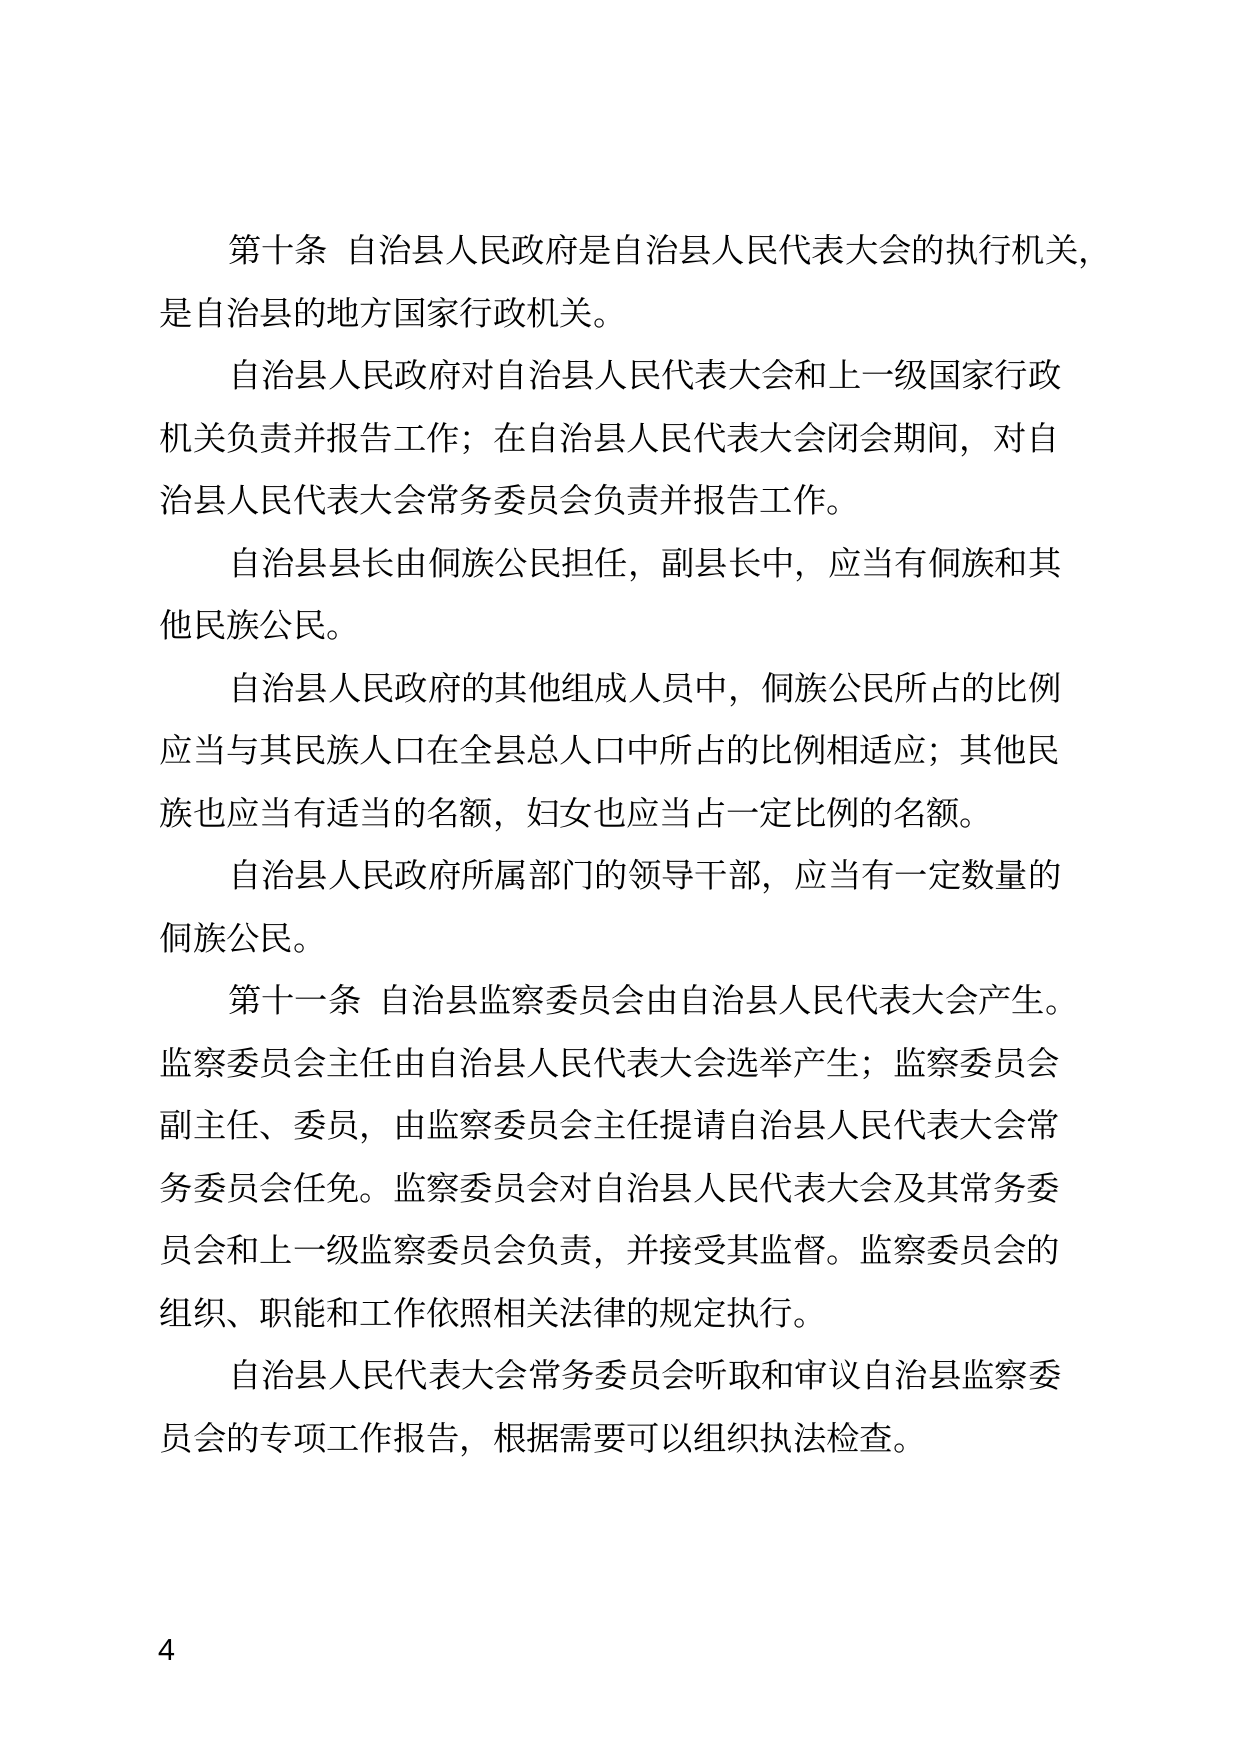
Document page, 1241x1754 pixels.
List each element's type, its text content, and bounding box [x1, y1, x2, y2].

text 自治县人民政府对自治县人民代表大会和上一级国家行政机关负责并报告工作；在自治县人民代表大会闭会期间，对自治县人民代表大会常务委员会负责并报告工作。 [159, 338, 228, 525]
text 自治县人民政府对自治县人民代表大会和上一级国家行政机关负责并报告工作；在自治县人民代表大会闭会期间，对自治县人民代表大会常务委员会负责并报告工作。 [859, 338, 1081, 525]
text 自治县县长由侗族公民担任，副县长中，应当有侗族和其他民族公民。 [159, 525, 228, 650]
text 第十一条 自治县监察委员会由自治县人民代表大会产生。监察委员会主任由自治县人民代表大会选举产生；监察委员会副主任、委员，由监察委员会主任提请自治县人民代表大会常务委员会任免。监察委员会对自治县人民代表大会及其常务委员会和上一级监察委员会负责，并接受其监督。监察委员会的组织、职能和工作依照相关法律的规定执行。 [159, 963, 1081, 1338]
text 自治县人民政府的其他组成人员中，侗族公民所占的比例应当与其民族人口在全县总人口中所占的比例相适应；其他民族也应当有适当的名额，妇女也应当占一定比例的名额。 [159, 650, 228, 838]
text 自治县县长由侗族公民担任，副县长中，应当有侗族和其他民族公民。 [359, 525, 1081, 650]
text 第十条 自治县人民政府是自治县人民代表大会的执行机关，是自治县的地方国家行政机关。 [159, 213, 1081, 338]
text 自治县人民政府的其他组成人员中，侗族公民所占的比例应当与其民族人口在全县总人口中所占的比例相适应；其他民族也应当有适当的名额，妇女也应当占一定比例的名额。 [993, 650, 1081, 838]
text 自治县人民政府所属部门的领导干部，应当有一定数量的侗族公民。 [159, 838, 228, 963]
text 自治县人民代表大会常务委员会听取和审议自治县监察委员会的专项工作报告，根据需要可以组织执法检查。 [159, 1338, 228, 1463]
text 自治县人民代表大会常务委员会听取和审议自治县监察委员会的专项工作报告，根据需要可以组织执法检查。 [926, 1338, 1081, 1463]
text 自治县人民政府所属部门的领导干部，应当有一定数量的侗族公民。 [326, 838, 1081, 963]
